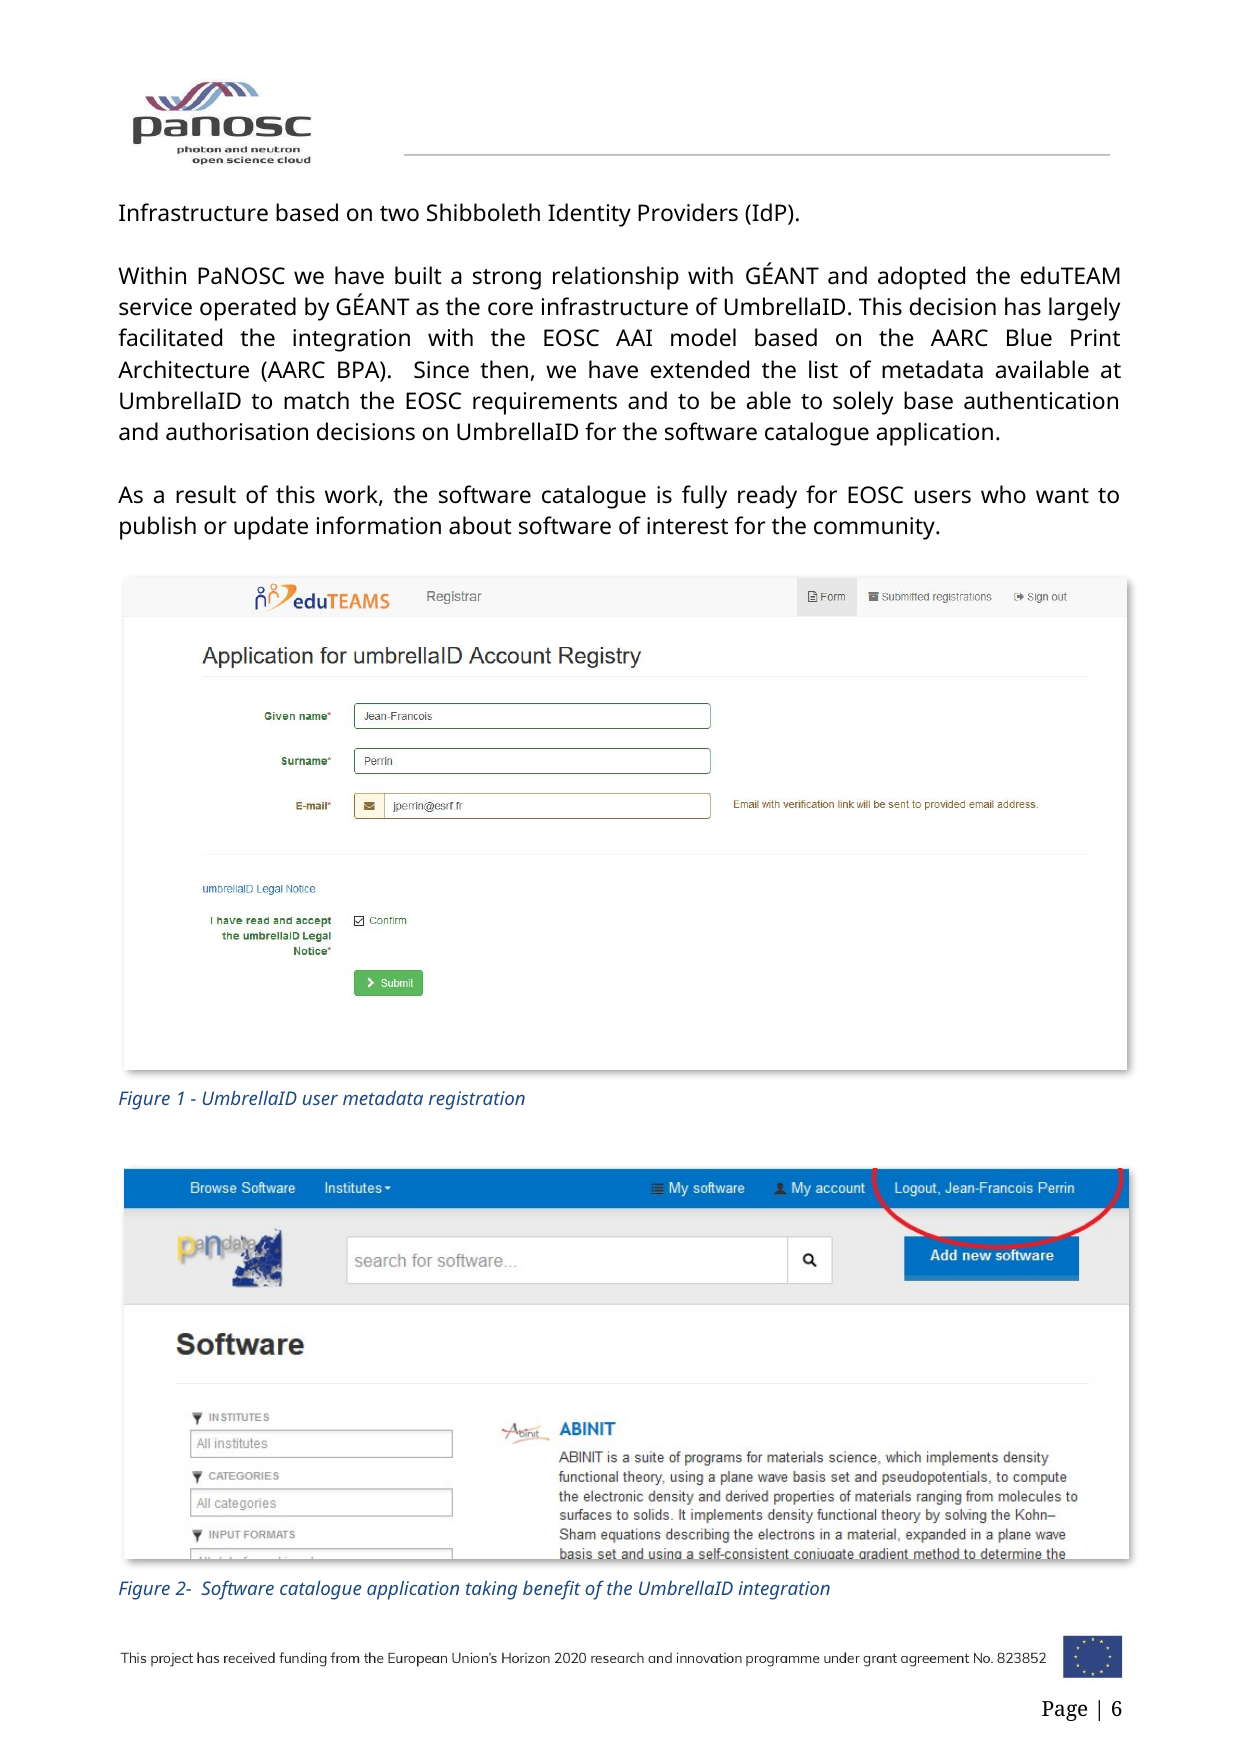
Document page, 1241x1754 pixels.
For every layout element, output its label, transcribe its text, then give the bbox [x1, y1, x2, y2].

text UmbrellaID is the PaN community AAI service since 2012. It was a relatively simple Infrastructure based on two Shibboleth Identity Providers (IdP). [118, 197, 1122, 229]
picture [124, 578, 1127, 1070]
text Figure 1 - UmbrellaID user metadata registration [118, 1085, 1122, 1111]
picture [118, 1619, 1123, 1695]
text Within PaNOSC we have built a strong relationship with GÉANT and adopted the eduTEAM service operated by GÉANT as the core infrastructure of UmbrellaID. This decision has largely facilitated the integration with the EOSC AAI model based on the AARC Blue Print Architecture (AARC BPA). Since then, we have extended the list of metadata available at UmbrellaID to match the EOSC requirements and to be able to solely base authentication and authorisation decisions on UmbrellaID for the software catalogue application. [118, 229, 1122, 447]
text As a result of this work, the software catalogue is fully ready for EOSC users who want to publish or update information about software of interest for the community. [118, 479, 1122, 541]
text Figure 2- Software catalogue application taking benefit of the UmbrellaID integration [118, 1575, 1122, 1601]
picture [118, 60, 1110, 193]
picture [124, 1168, 1129, 1559]
